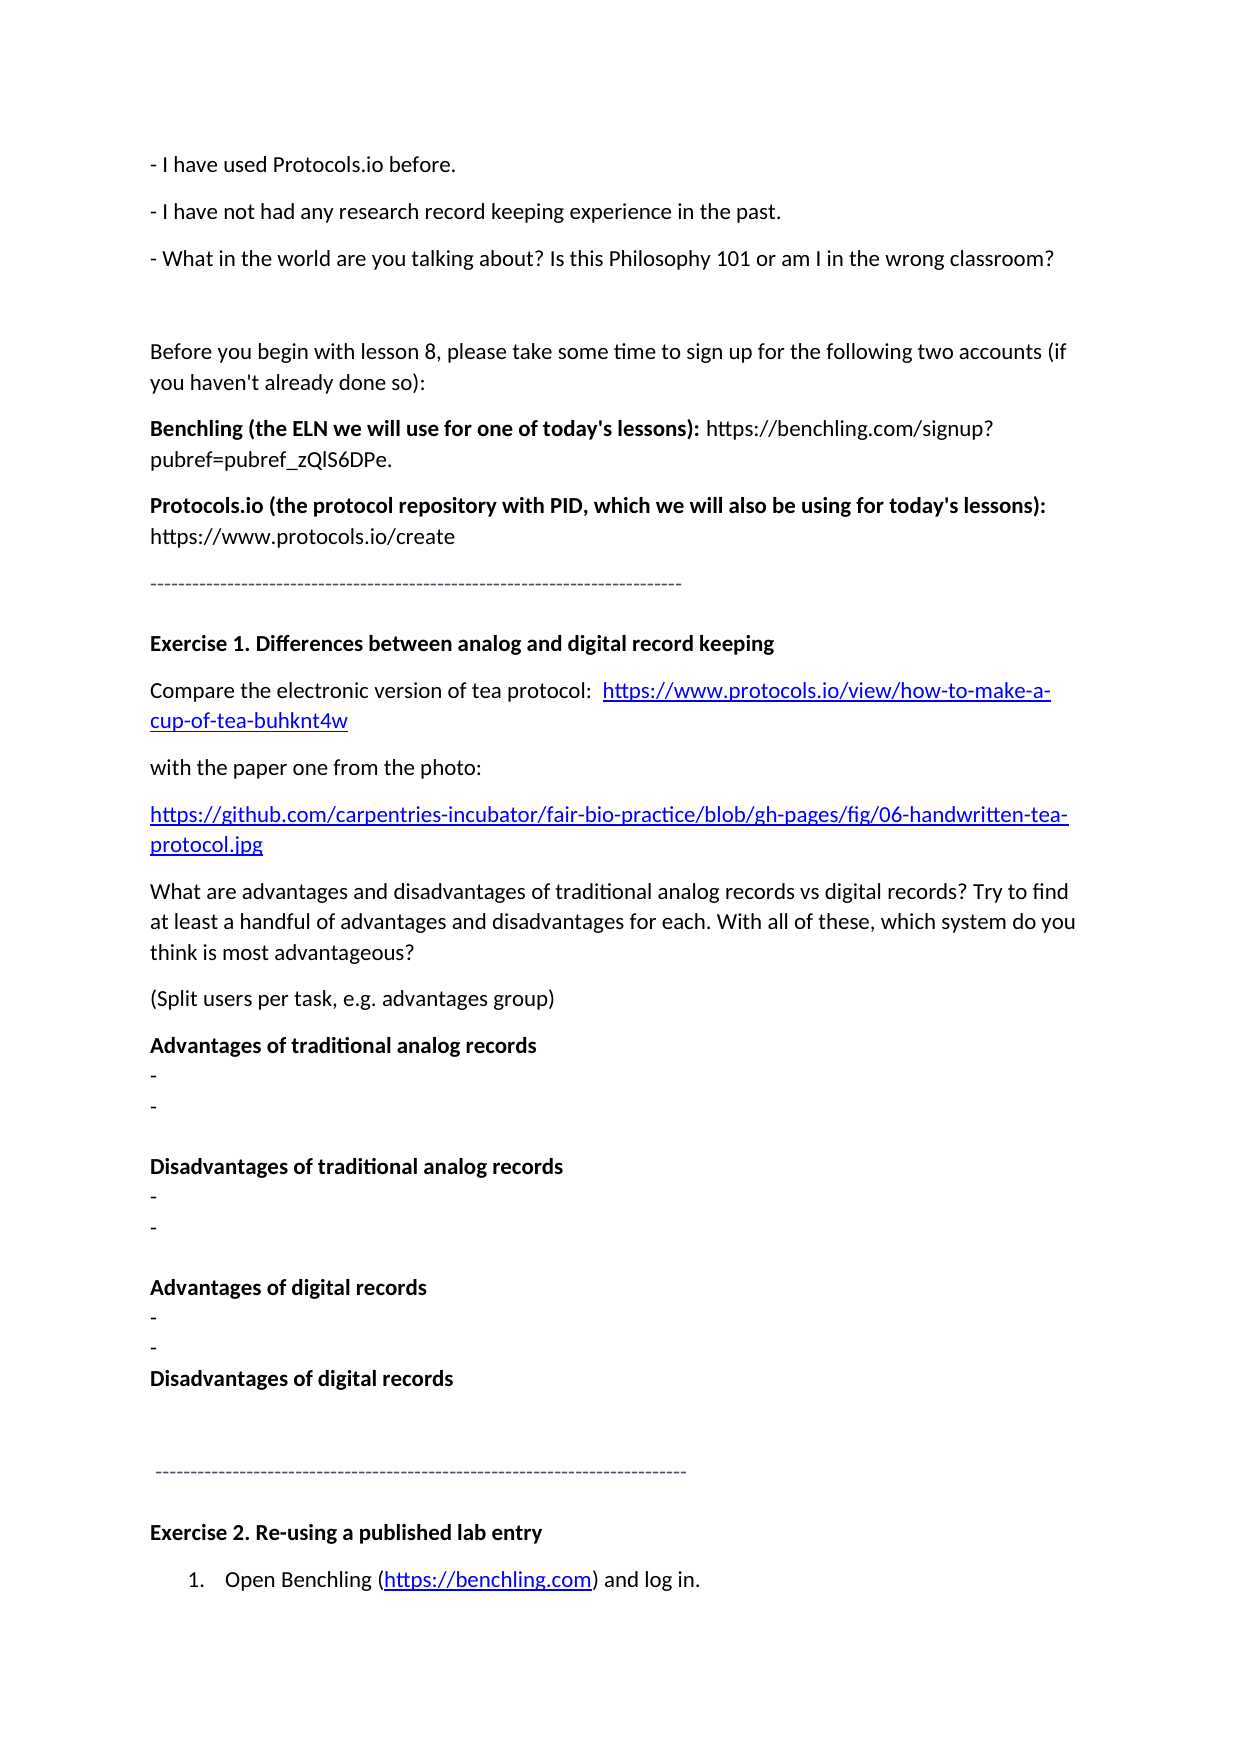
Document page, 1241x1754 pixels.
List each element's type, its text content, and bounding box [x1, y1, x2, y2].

text with the paper one from the photo: [150, 753, 1090, 781]
text ---------------------------------------------------------------------------- [150, 569, 1090, 597]
text - I have used Protocols.io before. [150, 150, 1090, 178]
text Exercise 2. Re-using a published lab entry [150, 1518, 1090, 1546]
text Before you begin with lesson 8, please take some time to sign up for the following two accounts (if you haven't already done so): [150, 337, 1090, 396]
text (Split users per task, e.g. advantages group) [150, 984, 1090, 1013]
text - I have not had any research record keeping experience in the past. [150, 197, 1090, 225]
text Exercise 1. Differences between analog and digital record keeping [150, 629, 1090, 657]
text Protocols.io (the protocol repository with PID, which we will also be using for today's lessons): https://www.protocols.io/create [150, 492, 1090, 550]
list Open Benchling (https://benchling.com) and log in. [187, 1565, 1090, 1593]
text https://github.com/carpentries-incubator/fair-bio-practice/blob/gh-pages/fig/06-handwritten-tea-protocol.jpg [150, 800, 1090, 858]
text ---------------------------------------------------------------------------- [150, 1457, 1090, 1486]
text - What in the world are you talking about? Is this Philosophy 101 or am I in the wrong classroom? [150, 244, 1090, 272]
text Benchling (the ELN we will use for one of today's lessons): https://benchling.com/signup?pubref=pubref_zQlS6DPe. [150, 414, 1090, 473]
text What are advantages and disadvantages of traditional analog records vs digital records? Try to find at least a handful of advantages and disadvantages for each. With all of these, which system do you think is most advantageous? [150, 877, 1090, 966]
text Compare the electronic version of tea protocol: https://www.protocols.io/view/how-to-make-a-cup-of-tea-buhknt4w [150, 676, 1090, 734]
text Advantages of traditional analog records - - Disadvantages of traditional analog records - - Advantages of digital records - - Disadvantages of digital records [150, 1031, 1090, 1392]
